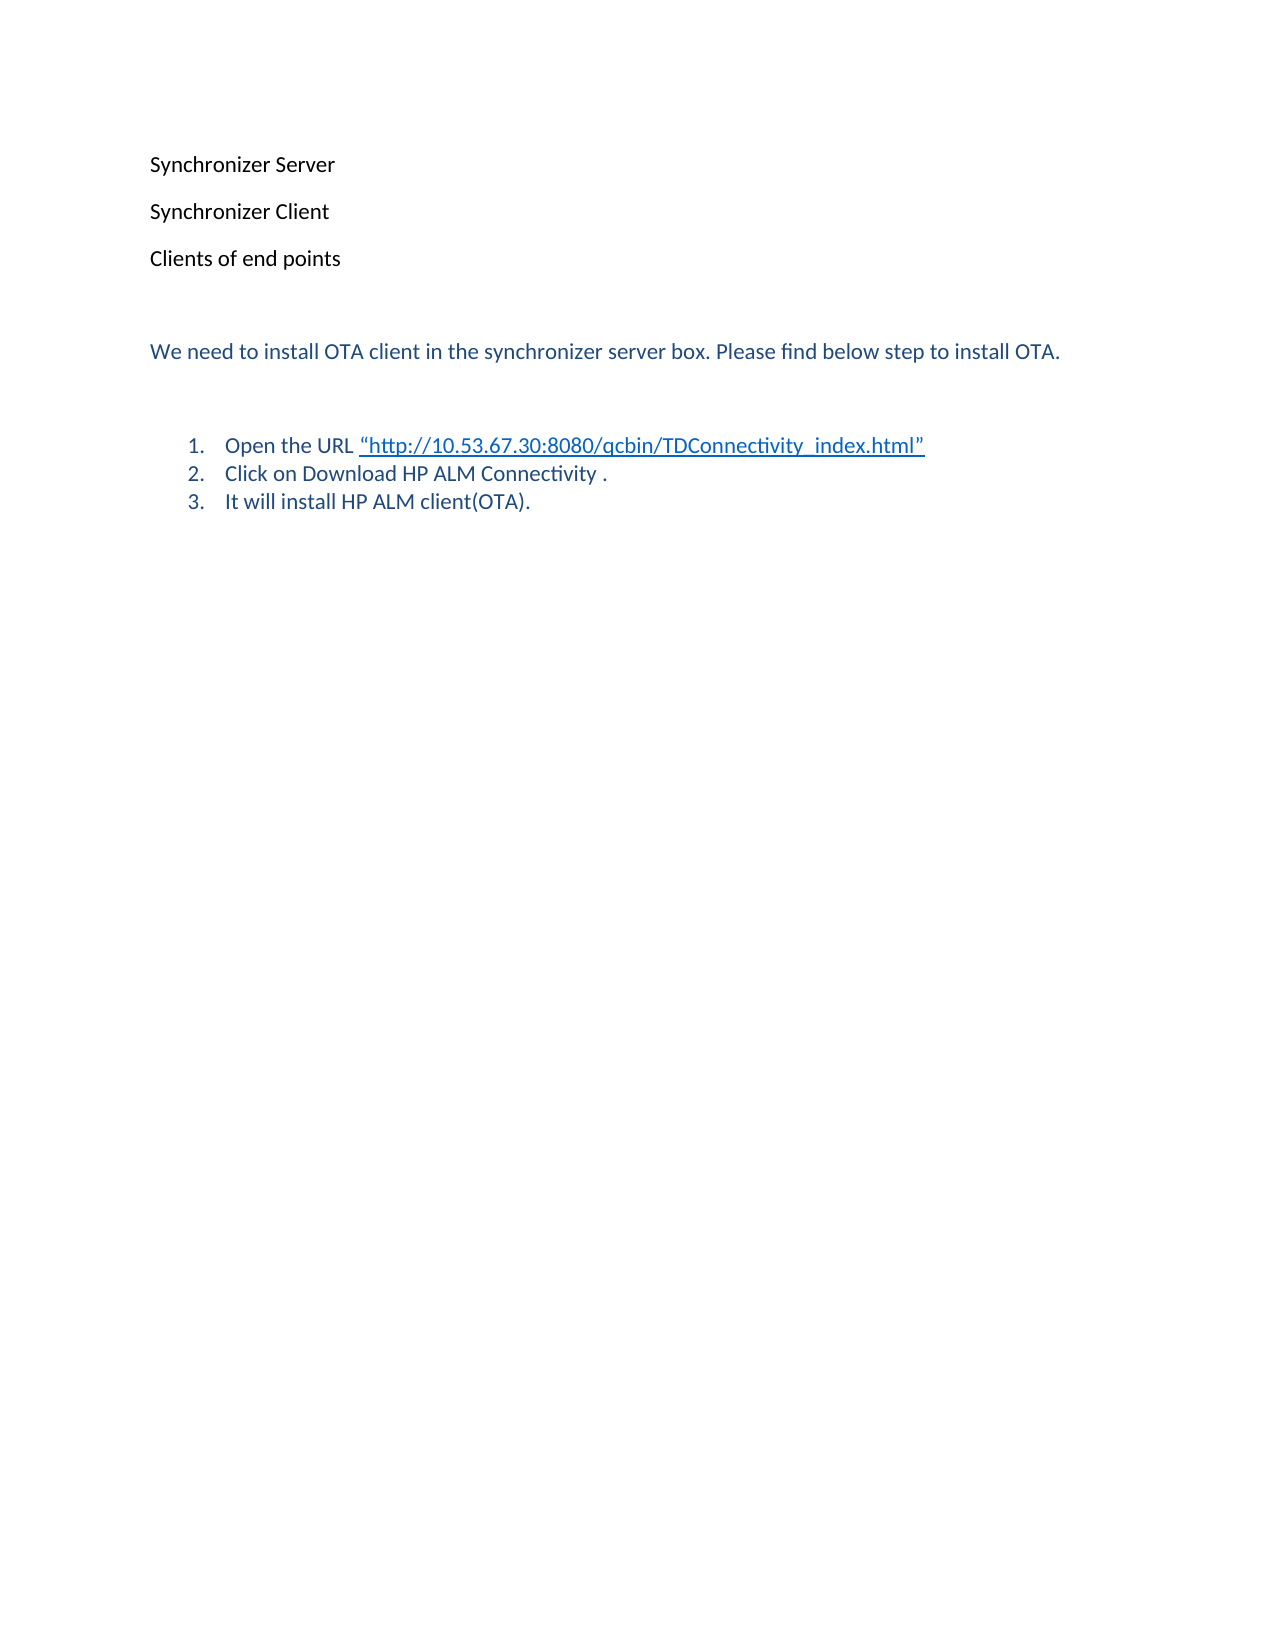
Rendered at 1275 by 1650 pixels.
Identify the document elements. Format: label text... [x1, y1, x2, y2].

text Synchronizer Server [150, 150, 1125, 178]
text We need to install OTA client in the synchronizer server box. Please find below step to install OTA. [150, 337, 1125, 366]
list Click on Download HP ALM Connectivity . [187, 459, 1125, 487]
text Clients of end points [150, 244, 1125, 272]
text Synchronizer Client [150, 197, 1125, 225]
list It will install HP ALM client(OTA). [187, 487, 1125, 515]
list Open the URL “http://10.53.67.30:8080/qcbin/TDConnectivity_index.html” [187, 431, 1125, 459]
